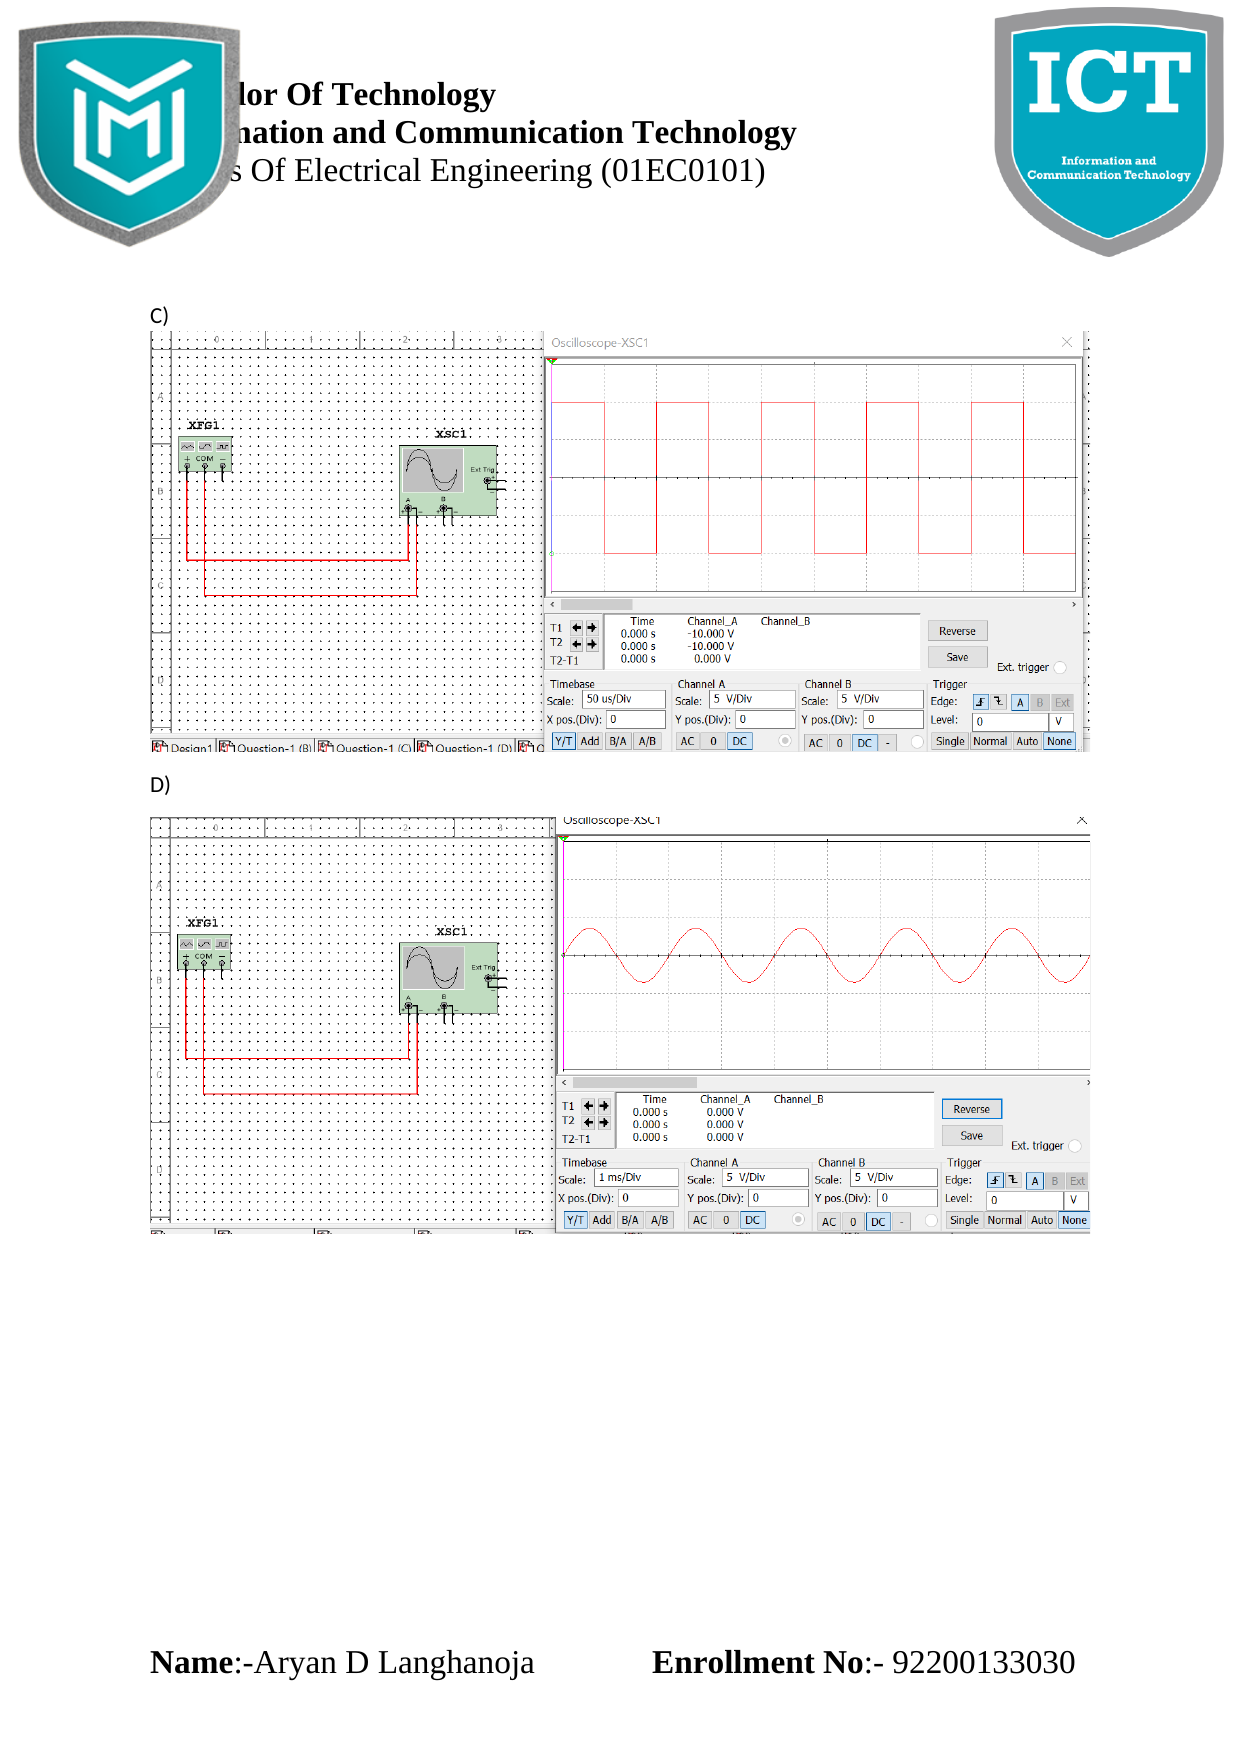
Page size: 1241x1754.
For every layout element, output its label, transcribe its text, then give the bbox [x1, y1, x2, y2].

picture [971, 5, 1234, 262]
picture [150, 331, 1091, 752]
text D) [150, 770, 1090, 798]
text C) [150, 301, 1090, 331]
picture [150, 817, 1091, 1234]
picture [8, 16, 250, 249]
